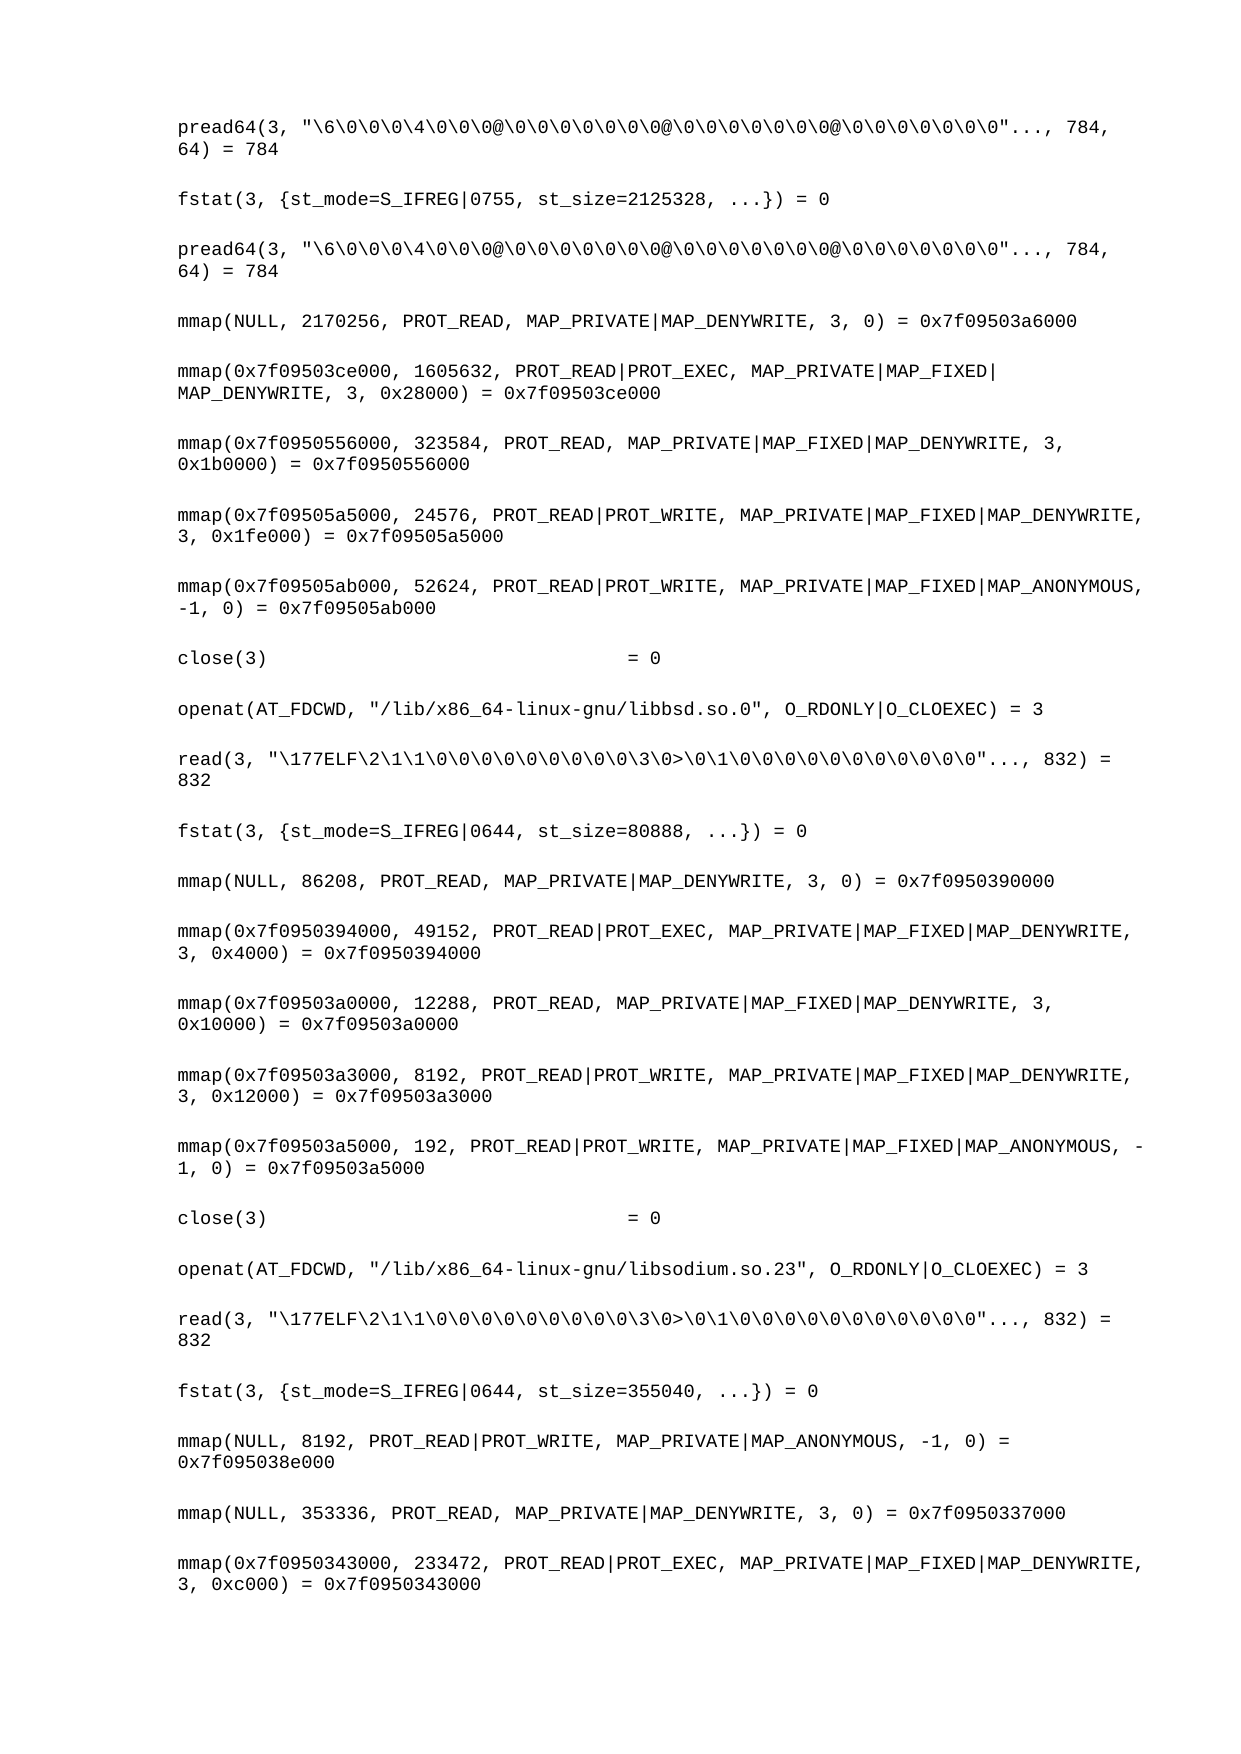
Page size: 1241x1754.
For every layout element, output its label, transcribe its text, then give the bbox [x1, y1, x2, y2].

text mmap(NULL, 86208, PROT_READ, MAP_PRIVATE|MAP_DENYWRITE, 3, 0) = 0x7f0950390000 [177, 872, 1152, 893]
text mmap(NULL, 2170256, PROT_READ, MAP_PRIVATE|MAP_DENYWRITE, 3, 0) = 0x7f09503a6000 [177, 312, 1152, 333]
text read(3, "\177ELF\2\1\1\0\0\0\0\0\0\0\0\0\3\0>\0\1\0\0\0\0\0\0\0\0\0\0\0"..., 832) = 832 [177, 1310, 1152, 1352]
text mmap(0x7f09503a5000, 192, PROT_READ|PROT_WRITE, MAP_PRIVATE|MAP_FIXED|MAP_ANONYMOUS, -1, 0) = 0x7f09503a5000 [177, 1137, 1152, 1180]
text openat(AT_FDCWD, "/lib/x86_64-linux-gnu/libsodium.so.23", O_RDONLY|O_CLOEXEC) = 3 [177, 1259, 1152, 1281]
text close(3) = 0 [177, 1209, 1152, 1230]
text mmap(0x7f0950556000, 323584, PROT_READ, MAP_PRIVATE|MAP_FIXED|MAP_DENYWRITE, 3, 0x1b0000) = 0x7f0950556000 [177, 434, 1152, 476]
text mmap(0x7f09503a3000, 8192, PROT_READ|PROT_WRITE, MAP_PRIVATE|MAP_FIXED|MAP_DENYWRITE, 3, 0x12000) = 0x7f09503a3000 [177, 1066, 1152, 1108]
text pread64(3, "\6\0\0\0\4\0\0\0@\0\0\0\0\0\0\0@\0\0\0\0\0\0\0@\0\0\0\0\0\0\0"..., 784, 64) = 784 [177, 118, 1152, 161]
text mmap(NULL, 353336, PROT_READ, MAP_PRIVATE|MAP_DENYWRITE, 3, 0) = 0x7f0950337000 [177, 1503, 1152, 1525]
text pread64(3, "\6\0\0\0\4\0\0\0@\0\0\0\0\0\0\0@\0\0\0\0\0\0\0@\0\0\0\0\0\0\0"..., 784, 64) = 784 [177, 240, 1152, 283]
text openat(AT_FDCWD, "/lib/x86_64-linux-gnu/libbsd.so.0", O_RDONLY|O_CLOEXEC) = 3 [177, 699, 1152, 721]
text mmap(0x7f09505a5000, 24576, PROT_READ|PROT_WRITE, MAP_PRIVATE|MAP_FIXED|MAP_DENYWRITE, 3, 0x1fe000) = 0x7f09505a5000 [177, 506, 1152, 548]
text close(3) = 0 [177, 649, 1152, 670]
text fstat(3, {st_mode=S_IFREG|0644, st_size=80888, ...}) = 0 [177, 821, 1152, 843]
text mmap(0x7f09505ab000, 52624, PROT_READ|PROT_WRITE, MAP_PRIVATE|MAP_FIXED|MAP_ANONYMOUS, -1, 0) = 0x7f09505ab000 [177, 577, 1152, 620]
text read(3, "\177ELF\2\1\1\0\0\0\0\0\0\0\0\0\3\0>\0\1\0\0\0\0\0\0\0\0\0\0\0"..., 832) = 832 [177, 750, 1152, 792]
text fstat(3, {st_mode=S_IFREG|0644, st_size=355040, ...}) = 0 [177, 1381, 1152, 1403]
text mmap(NULL, 8192, PROT_READ|PROT_WRITE, MAP_PRIVATE|MAP_ANONYMOUS, -1, 0) = 0x7f095038e000 [177, 1432, 1152, 1474]
text mmap(0x7f0950394000, 49152, PROT_READ|PROT_EXEC, MAP_PRIVATE|MAP_FIXED|MAP_DENYWRITE, 3, 0x4000) = 0x7f0950394000 [177, 922, 1152, 965]
text mmap(0x7f09503a0000, 12288, PROT_READ, MAP_PRIVATE|MAP_FIXED|MAP_DENYWRITE, 3, 0x10000) = 0x7f09503a0000 [177, 994, 1152, 1036]
text mmap(0x7f0950343000, 233472, PROT_READ|PROT_EXEC, MAP_PRIVATE|MAP_FIXED|MAP_DENYWRITE, 3, 0xc000) = 0x7f0950343000 [177, 1554, 1152, 1596]
text fstat(3, {st_mode=S_IFREG|0755, st_size=2125328, ...}) = 0 [177, 190, 1152, 211]
text mmap(0x7f09503ce000, 1605632, PROT_READ|PROT_EXEC, MAP_PRIVATE|MAP_FIXED|MAP_DENYWRITE, 3, 0x28000) = 0x7f09503ce000 [177, 362, 1152, 405]
